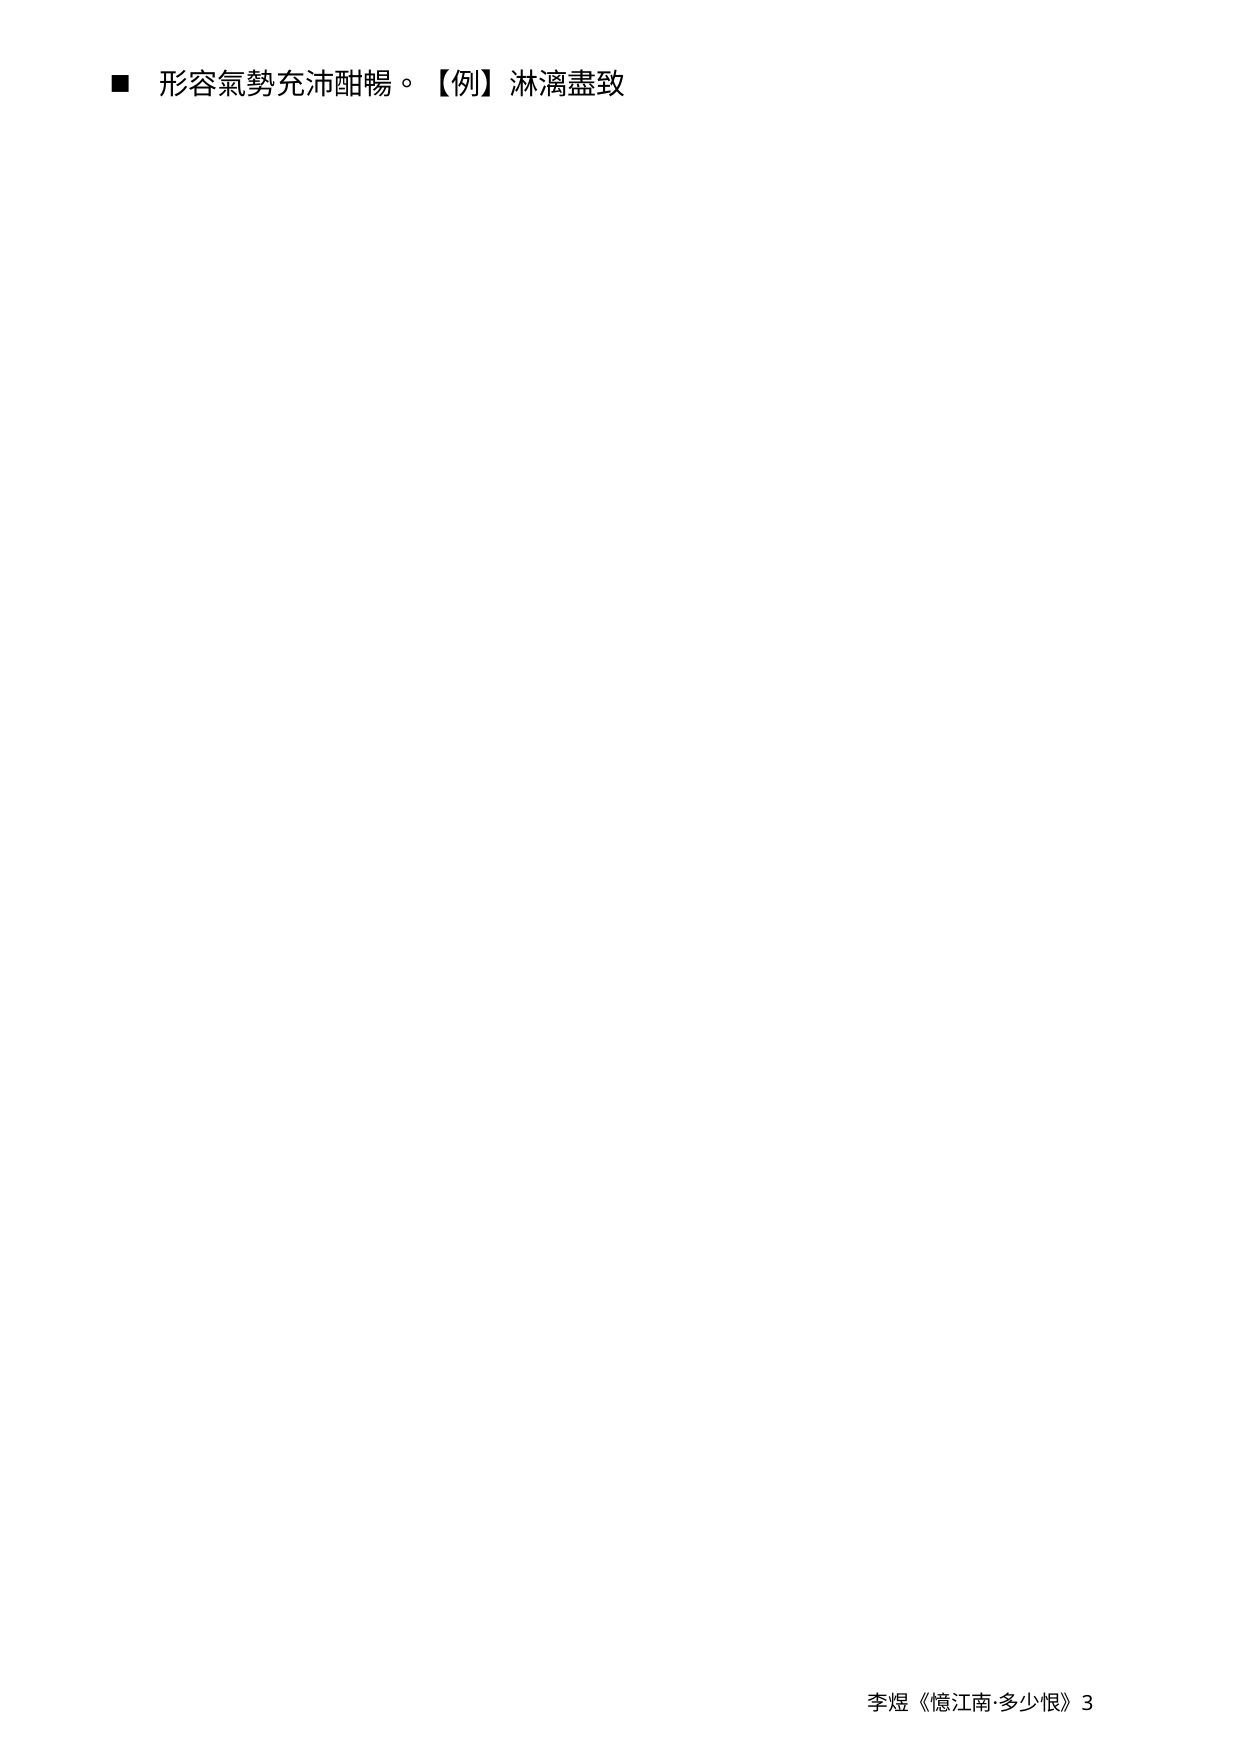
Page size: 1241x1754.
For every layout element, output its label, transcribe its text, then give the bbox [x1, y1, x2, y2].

list 形容氣勢充沛酣暢。【例】淋漓盡致 [109, 59, 1181, 103]
